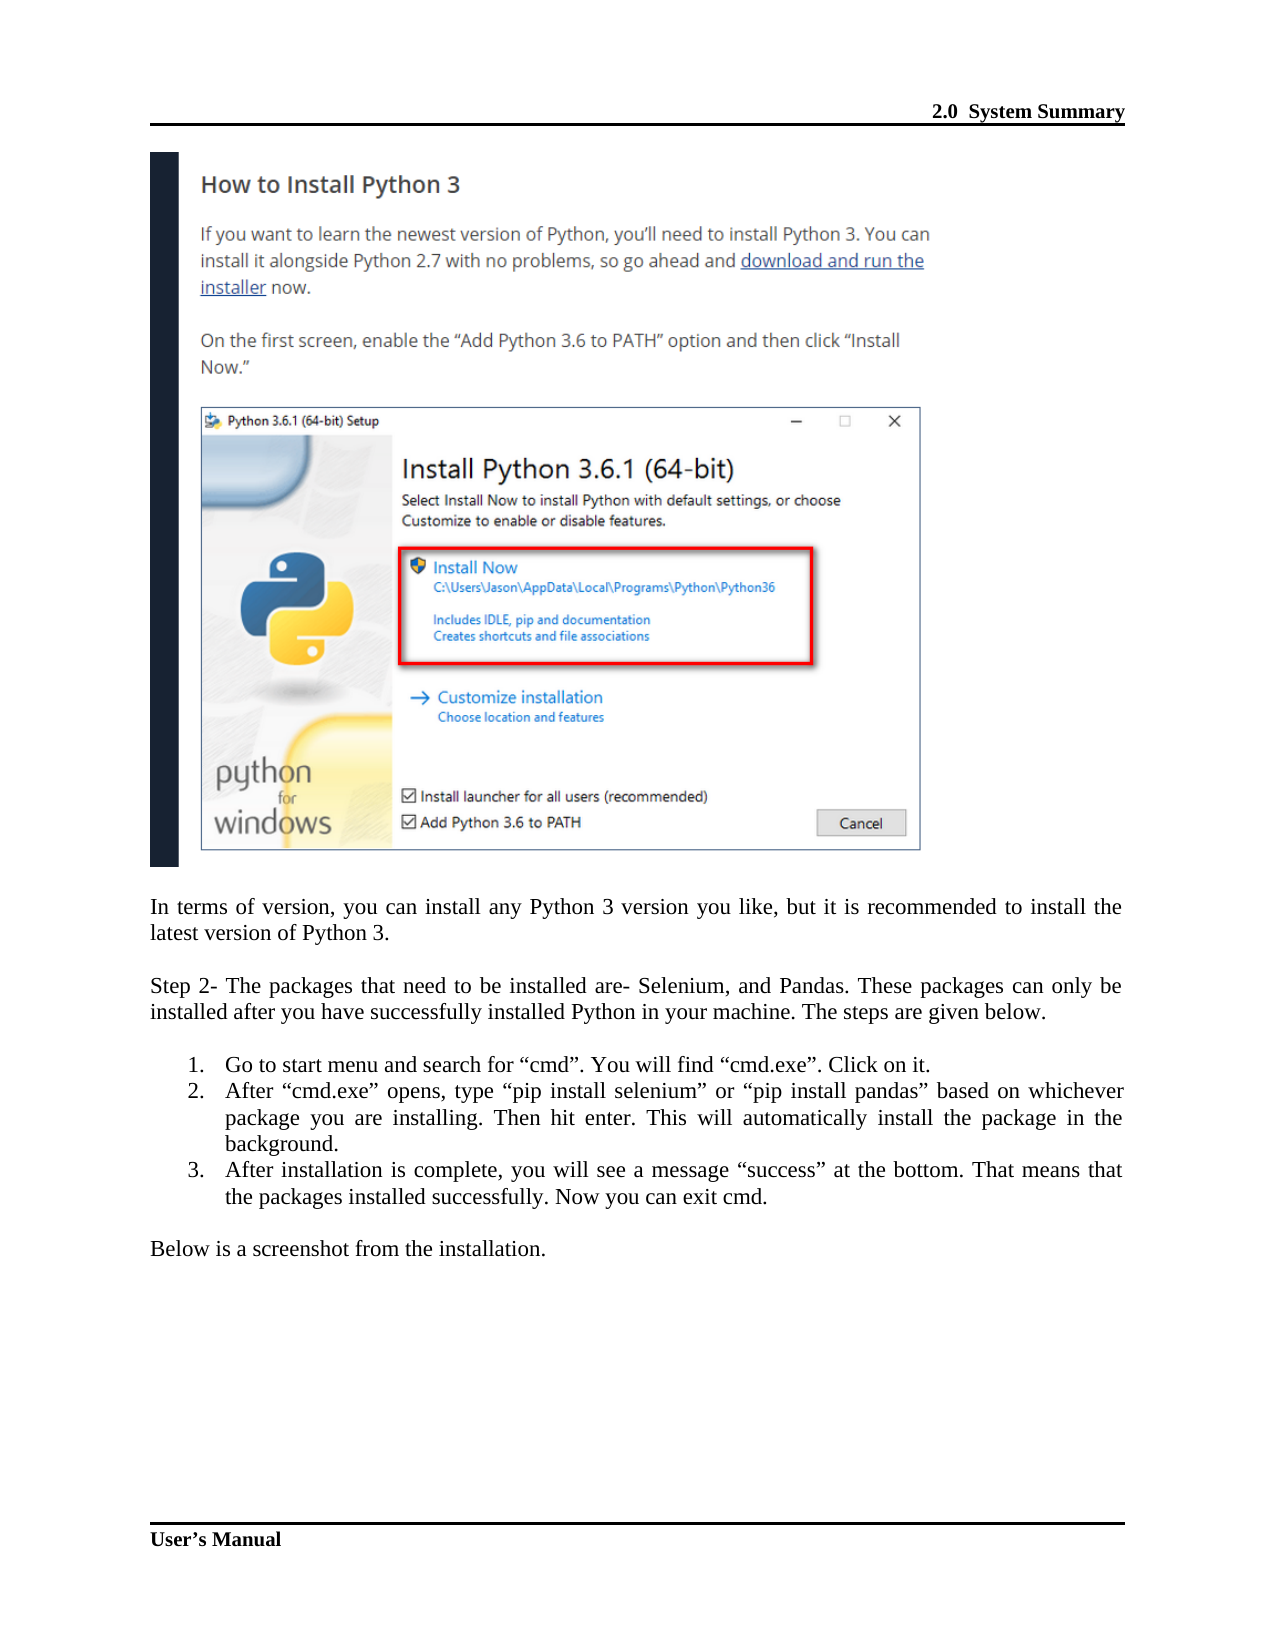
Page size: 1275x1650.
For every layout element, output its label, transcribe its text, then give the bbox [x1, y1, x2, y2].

text Step 2- The packages that need to be installed are- Selenium, and Pandas. These packages can only be installed after you have successfully installed Python in your machine. The steps are given below. [150, 972, 1125, 1024]
list After installation is complete, you will see a message “success” at the bottom. That means that the packages installed successfully. Now you can exit cmd. [187, 1156, 1125, 1209]
text Below is a screenshot from the installation. [150, 1235, 1125, 1262]
list After “cmd.exe” opens, type “pip install selenium” or “pip install pandas” based on whichever package you are installing. Then hit enter. This will automatically install the package in the background. [187, 1077, 1125, 1156]
list Go to start menu and search for “cmd”. You will find “cmd.exe”. Click on it. [187, 1051, 1125, 1077]
text In terms of version, you can install any Python 3 version you like, but it is recommended to install the latest version of Python 3. [150, 893, 1125, 946]
picture [150, 152, 1007, 867]
